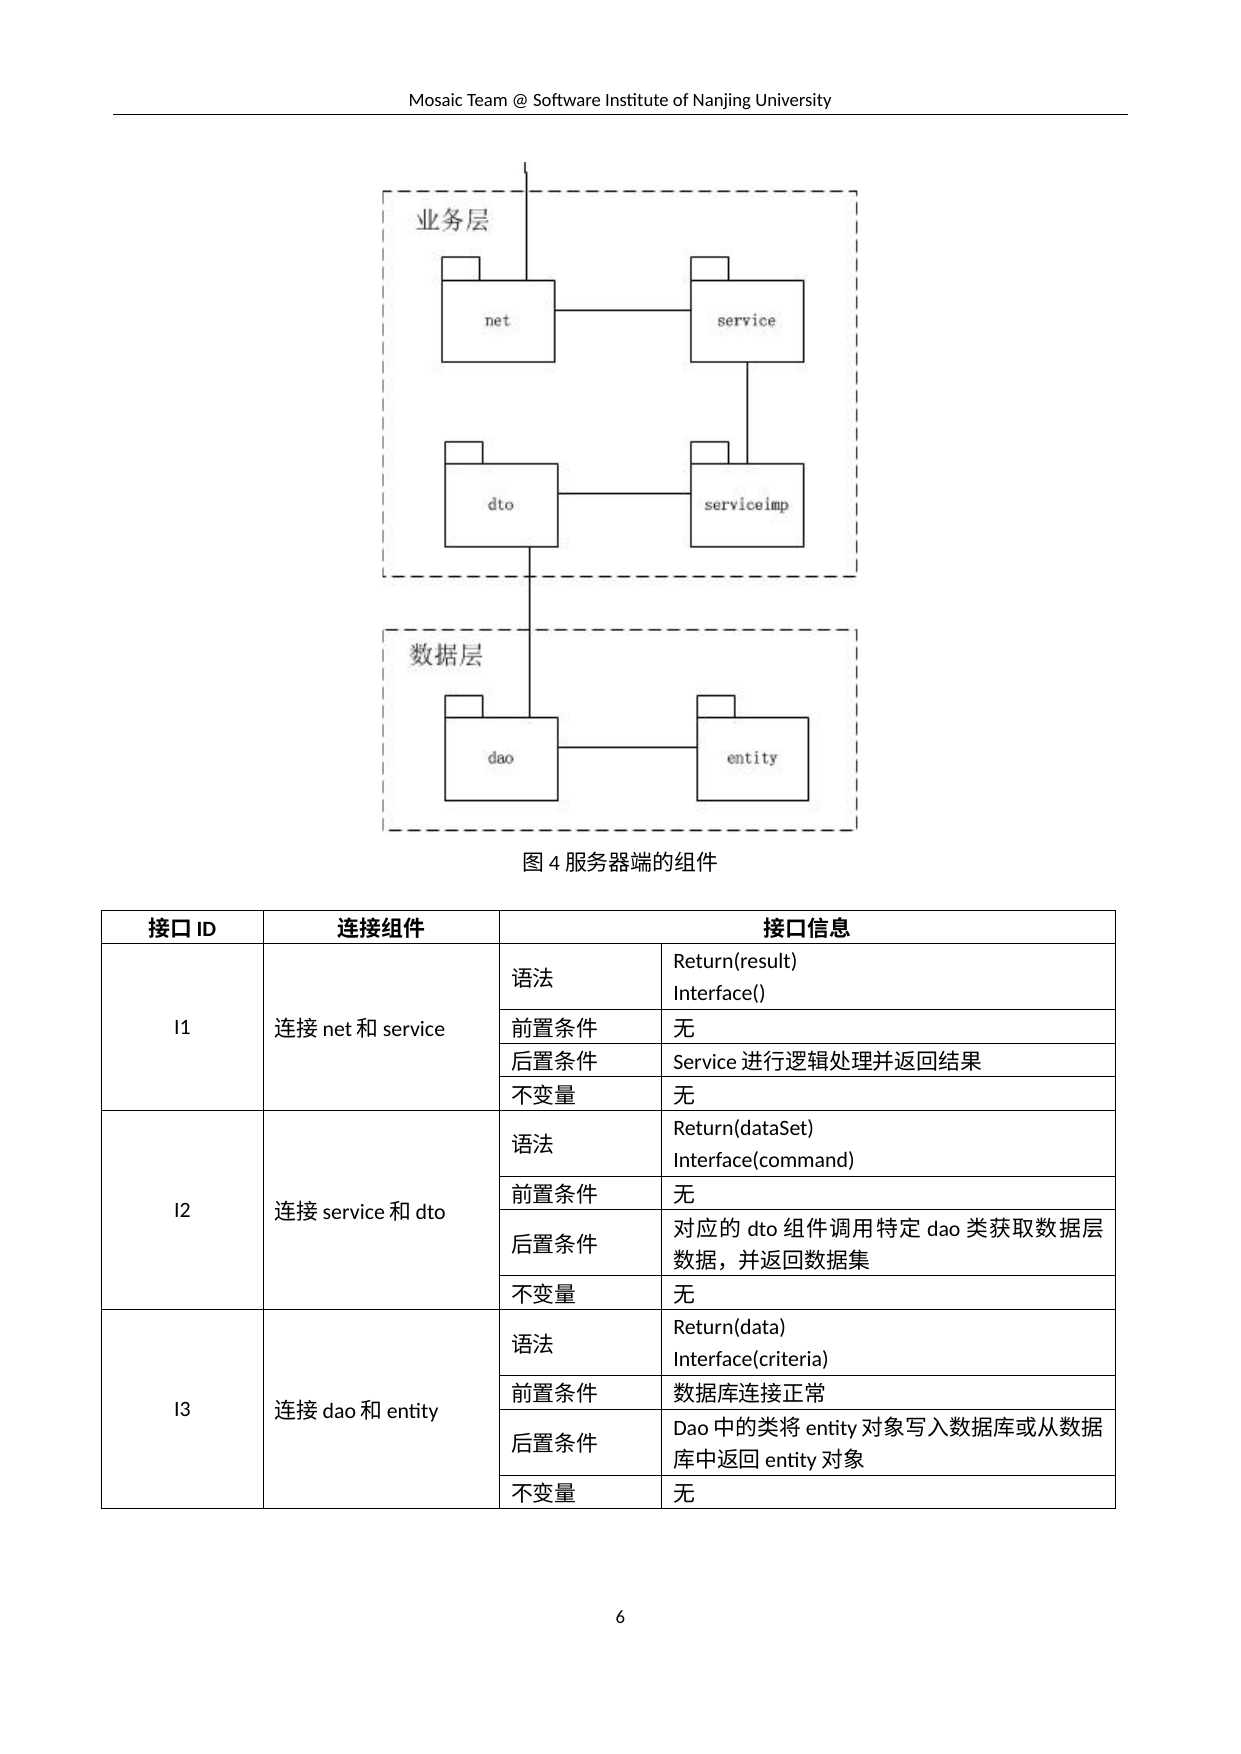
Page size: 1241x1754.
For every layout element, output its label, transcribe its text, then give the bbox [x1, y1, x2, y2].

table_cell Return(data) Interface(criteria) [662, 1310, 1115, 1375]
table_cell Dao中的类将entity对象写入数据库或从数据库中返回entity对象 [662, 1410, 1115, 1474]
table_cell 后置条件 [500, 1410, 661, 1474]
table_cell 无 [662, 1476, 1115, 1508]
table_cell 无 [662, 1077, 1115, 1110]
table_cell 语法 [500, 1111, 661, 1176]
table_cell I1 [102, 944, 263, 1110]
table_cell 无 [662, 1276, 1115, 1309]
table_cell 连接service和dto [264, 1111, 499, 1309]
table_header 接口信息 [500, 911, 1115, 943]
table_cell 无 [662, 1010, 1115, 1043]
table_cell 对应的dto组件调用特定dao类获取数据层数据，并返回数据集 [662, 1210, 1115, 1275]
table_cell 前置条件 [500, 1010, 661, 1043]
text 图4 服务器端的组件 [112, 844, 1128, 877]
table_cell 前置条件 [500, 1376, 661, 1408]
table_cell 后置条件 [500, 1044, 661, 1076]
table_cell 不变量 [500, 1077, 661, 1110]
table_cell I3 [102, 1310, 263, 1508]
table_cell 后置条件 [500, 1210, 661, 1275]
table_header 接口ID [102, 911, 263, 943]
table_header 连接组件 [264, 911, 499, 943]
table_cell 语法 [500, 1310, 661, 1375]
table_cell 连接net和service [264, 944, 499, 1110]
table_cell 前置条件 [500, 1177, 661, 1209]
table_cell 不变量 [500, 1476, 661, 1508]
table_cell 不变量 [500, 1276, 661, 1309]
table_cell 数据库连接正常 [662, 1376, 1115, 1408]
table_cell Service进行逻辑处理并返回结果 [662, 1044, 1115, 1076]
table_cell 连接dao和entity [264, 1310, 499, 1508]
table_cell 语法 [500, 944, 661, 1009]
table_cell I2 [102, 1111, 263, 1309]
table_cell Return(result) Interface() [662, 944, 1115, 1009]
table_cell 无 [662, 1177, 1115, 1209]
picture [382, 162, 858, 833]
table_cell Return(dataSet) Interface(command) [662, 1111, 1115, 1176]
